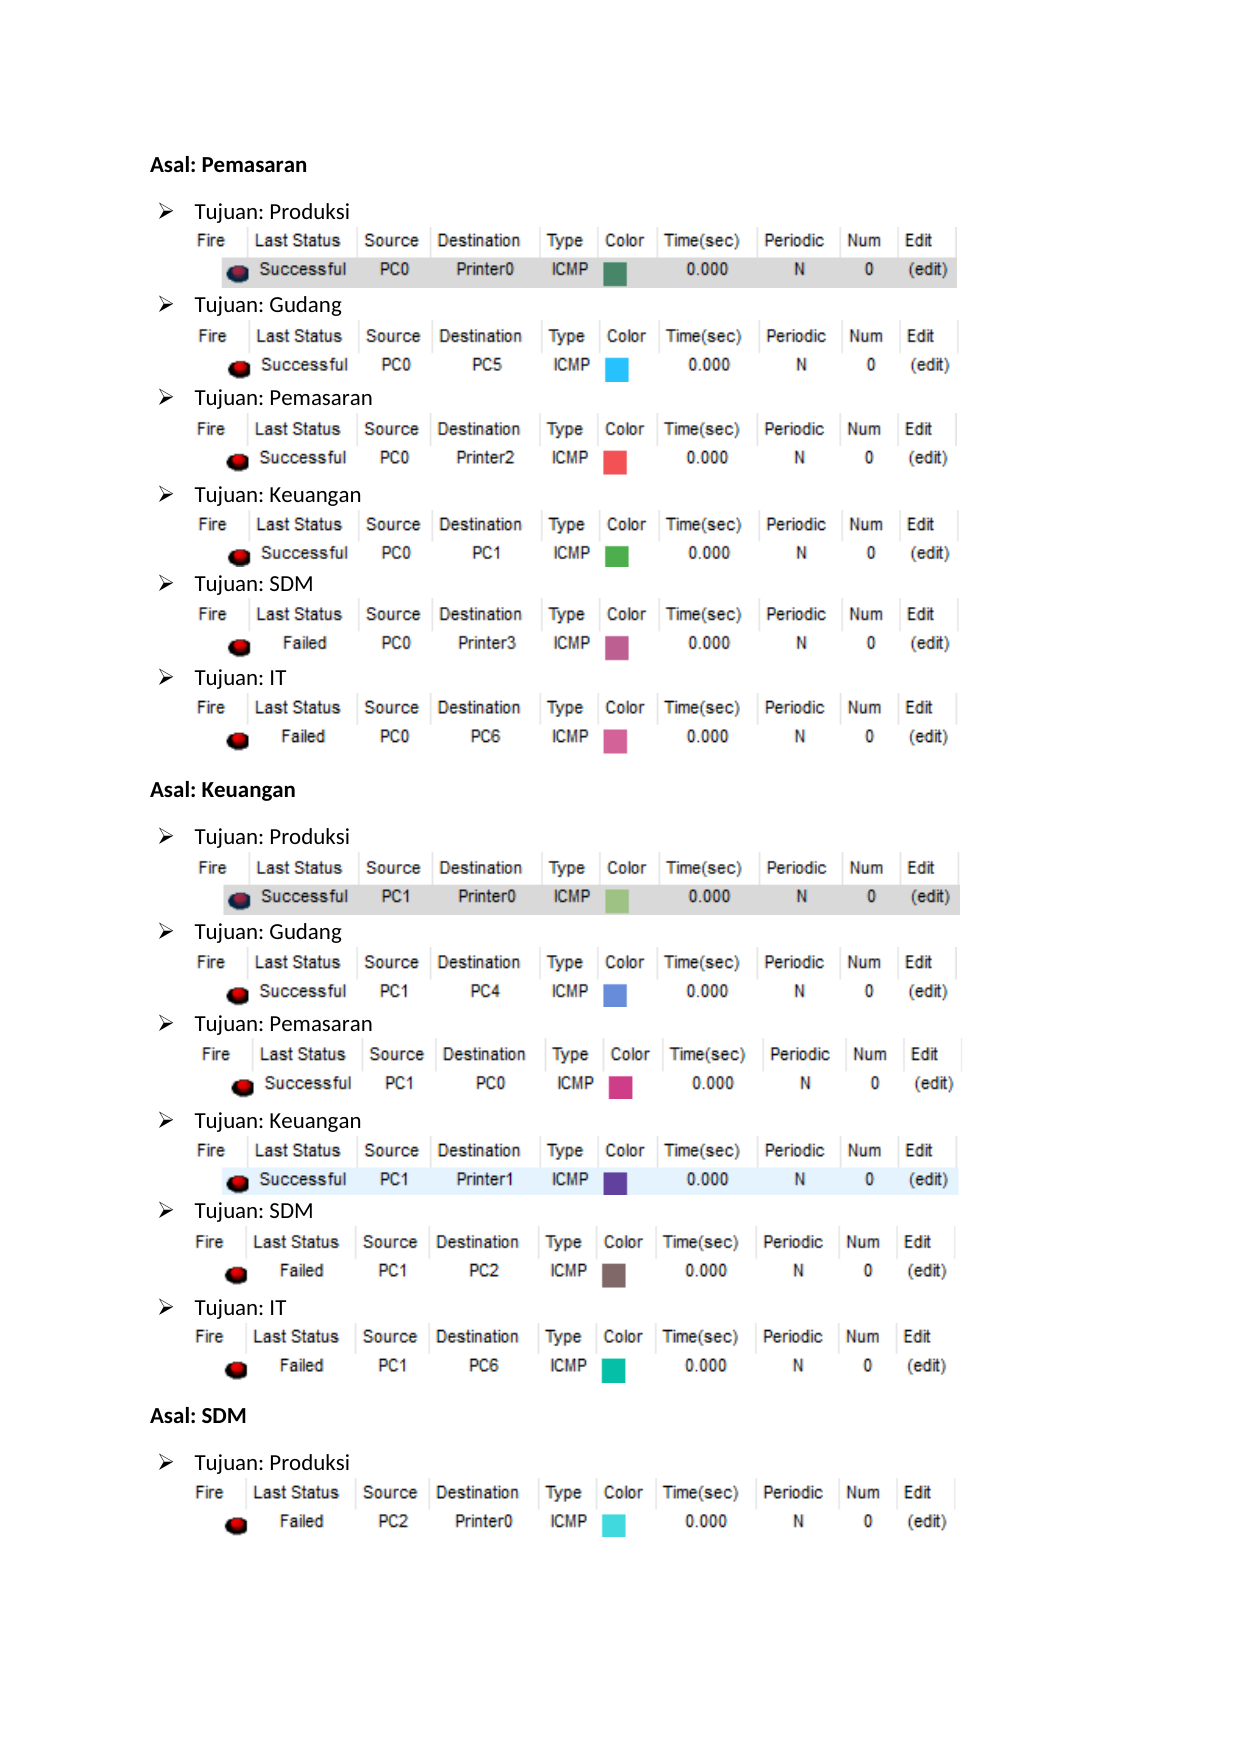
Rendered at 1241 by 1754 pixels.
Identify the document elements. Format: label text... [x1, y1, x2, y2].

picture [194, 227, 957, 288]
picture [194, 1478, 956, 1537]
picture [194, 1226, 956, 1291]
text Asal: Pemasaran [150, 150, 1090, 178]
picture [194, 510, 959, 567]
text Asal: SDM [150, 1401, 1090, 1429]
picture [194, 1323, 954, 1383]
picture [194, 693, 959, 757]
picture [194, 947, 957, 1007]
picture [194, 320, 959, 382]
picture [199, 1038, 963, 1099]
text Asal: Keuangan [150, 775, 1090, 803]
picture [194, 598, 959, 662]
picture [194, 413, 957, 478]
picture [194, 852, 960, 915]
picture [194, 1136, 959, 1195]
